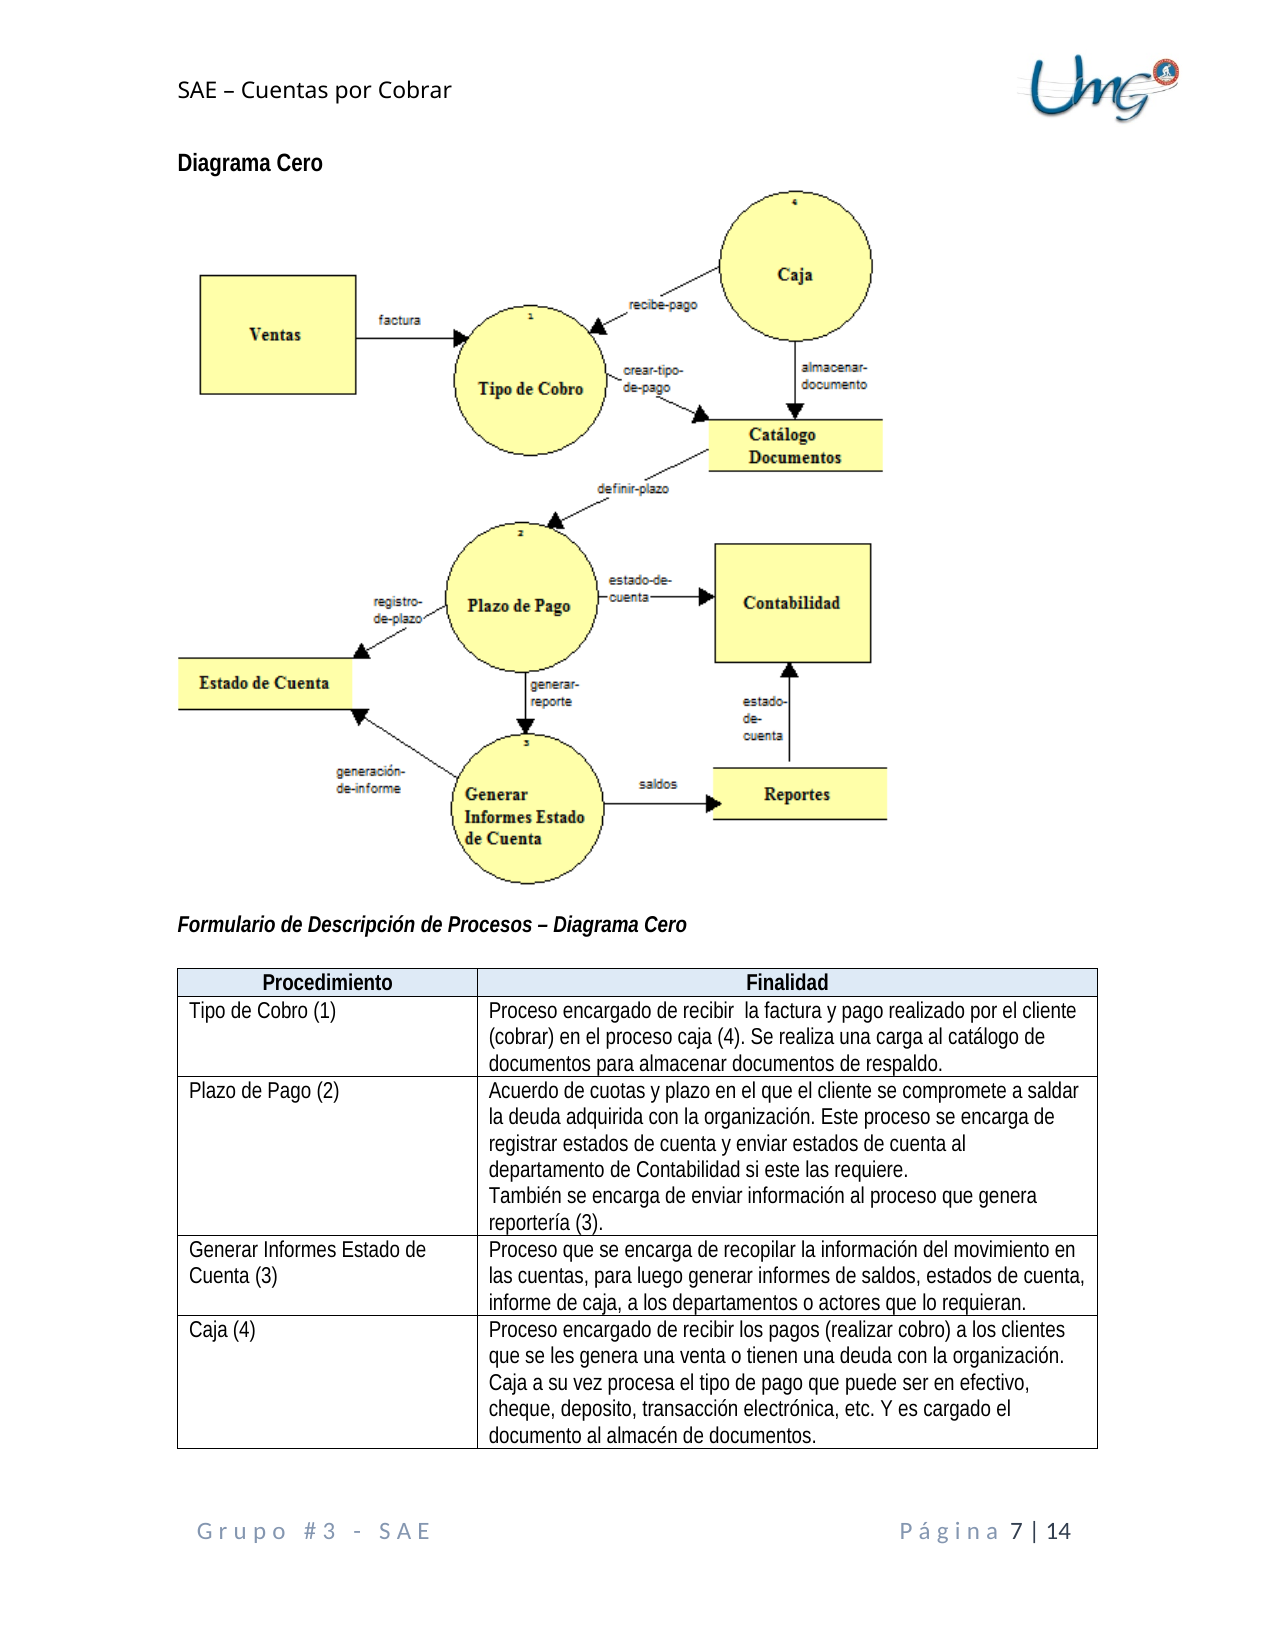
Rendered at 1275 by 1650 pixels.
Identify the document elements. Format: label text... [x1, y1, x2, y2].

table_header Procedimiento [178, 969, 477, 996]
picture [1016, 42, 1183, 127]
picture [177, 178, 903, 906]
table_cell Caja (4) [178, 1316, 477, 1448]
table_cell Plazo de Pago (2) [178, 1077, 477, 1235]
table_cell Tipo de Cobro (1) [178, 997, 477, 1076]
table_cell Proceso encargado de recibir los pagos (realizar cobro) a los clientes que se les genera una venta o tienen una deuda con la organización. Caja a su vez procesa el tipo de pago que puede ser en efectivo, cheque, deposito, transacción electrónica, etc. Y es cargado el documento al almacén de documentos. [478, 1316, 1097, 1448]
table_cell Proceso que se encarga de recopilar la información del movimiento en las cuentas, para luego generar informes de saldos, estados de cuenta, informe de caja, a los departamentos o actores que lo requieran. [478, 1236, 1097, 1315]
table_header Finalidad [478, 969, 1097, 996]
subtitle Formulario de Descripción de Procesos – Diagrama Cero [177, 911, 1098, 938]
table_cell Generar Informes Estado de Cuenta (3) [178, 1236, 477, 1315]
table_cell Acuerdo de cuotas y plazo en el que el cliente se compromete a saldar la deuda adquirida con la organización. Este proceso se encarga de registrar estados de cuenta y enviar estados de cuenta al departamento de Contabilidad si este las requiere. También se encarga de enviar información al proceso que genera reportería (3). [478, 1077, 1097, 1235]
table_cell Proceso encargado de recibir la factura y pago realizado por el cliente (cobrar) en el proceso caja (4). Se realiza una carga al catálogo de documentos para almacenar documentos de respaldo. [478, 997, 1097, 1076]
subtitle Diagrama Cero [177, 148, 1098, 176]
